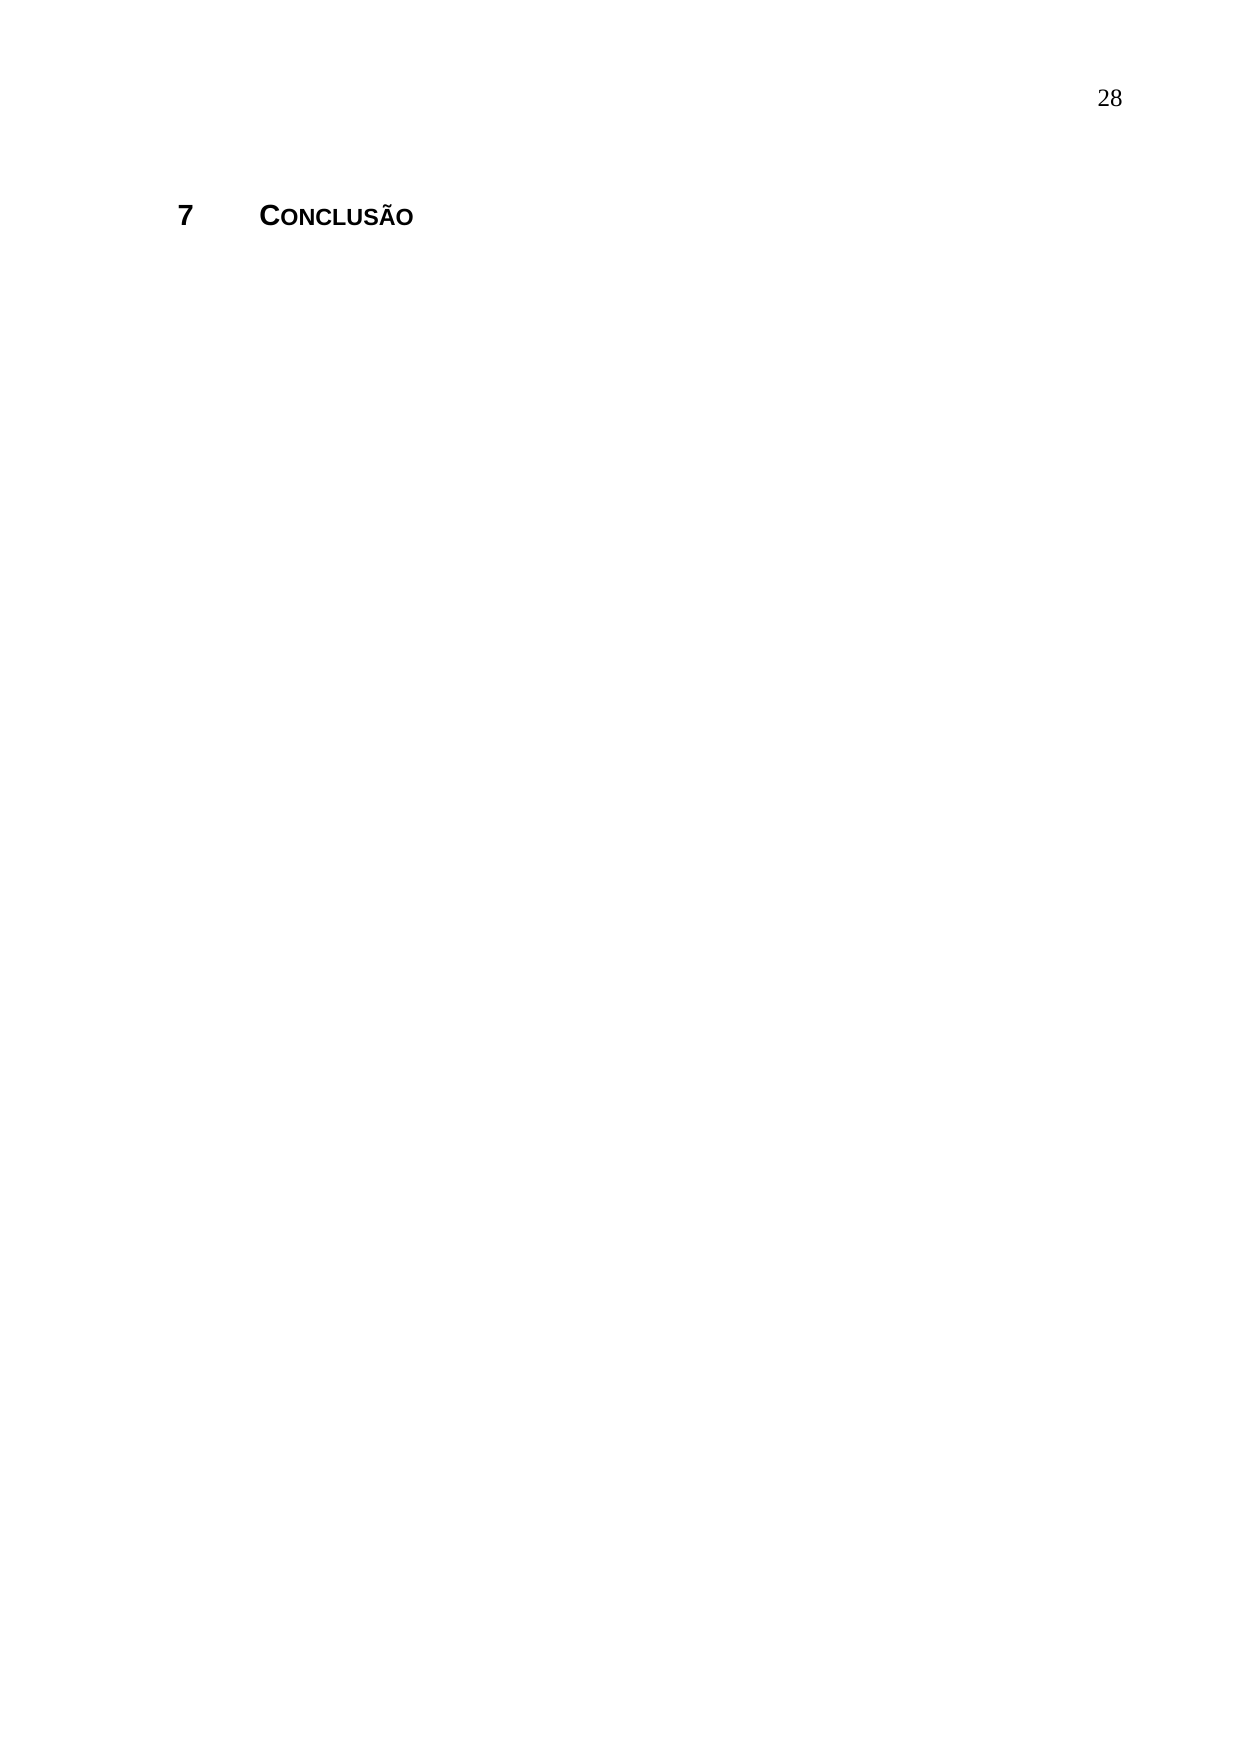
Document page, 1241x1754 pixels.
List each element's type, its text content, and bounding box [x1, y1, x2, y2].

subtitle Conclusão [177, 198, 1122, 231]
